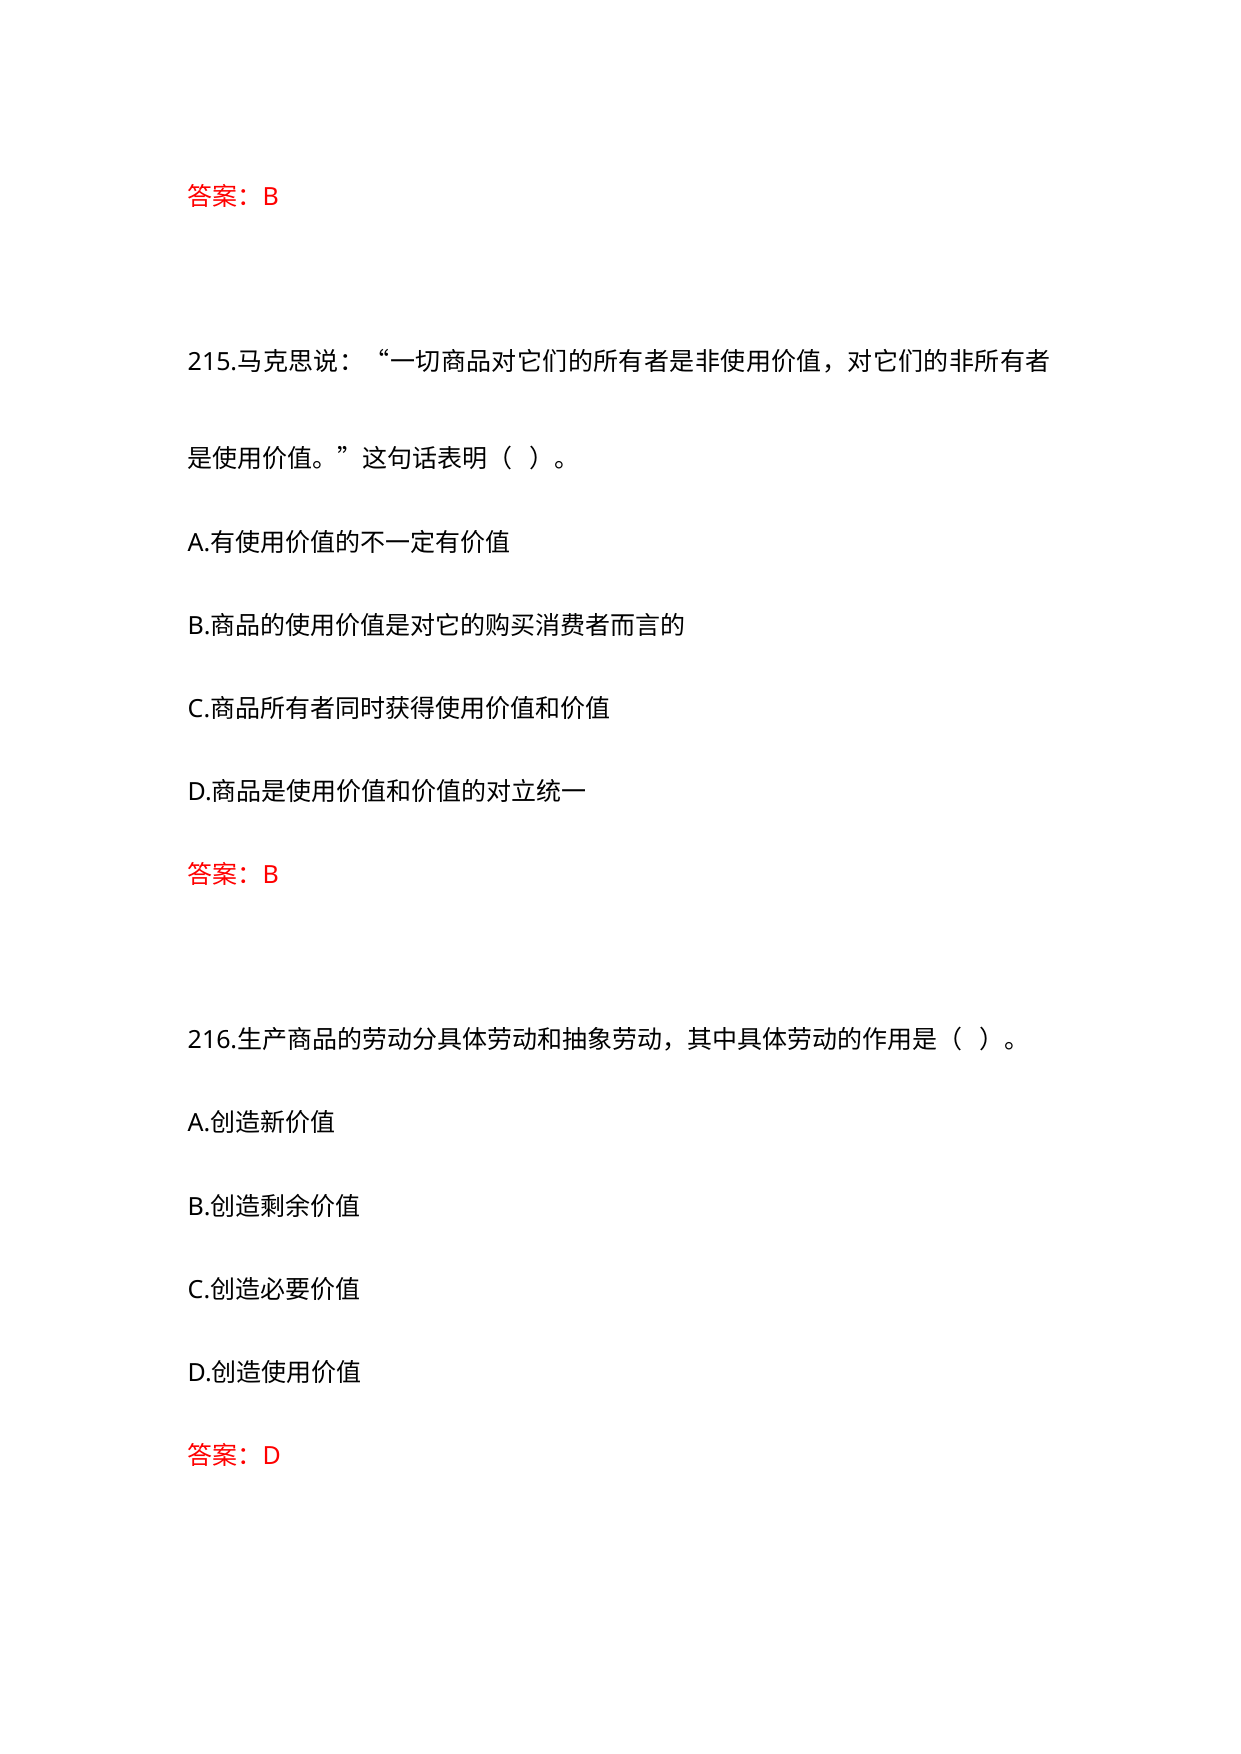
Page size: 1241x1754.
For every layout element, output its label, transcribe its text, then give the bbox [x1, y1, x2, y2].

text D.商品是使用价值和价值的对立统一 [187, 757, 1053, 822]
text B.创造剩余价值 [187, 1172, 1053, 1237]
text 答案：B [187, 840, 1053, 905]
text 答案：B [187, 162, 1053, 227]
text B.商品的使用价值是对它的购买消费者而言的 [187, 591, 1053, 656]
text C.商品所有者同时获得使用价值和价值 [187, 674, 1053, 739]
text 答案：D [187, 1421, 1053, 1486]
text D.创造使用价值 [187, 1338, 1053, 1403]
text A.创造新价值 [187, 1088, 1053, 1153]
text C.创造必要价值 [187, 1255, 1053, 1320]
text 215.马克思说：“一切商品对它们的所有者是非使用价值，对它们的非所有者是使用价值。”这句话表明（ ）。 [187, 327, 1053, 489]
text 216.生产商品的劳动分具体劳动和抽象劳动，其中具体劳动的作用是（ ）。 [187, 1005, 1053, 1070]
text A.有使用价值的不一定有价值 [187, 508, 1053, 573]
